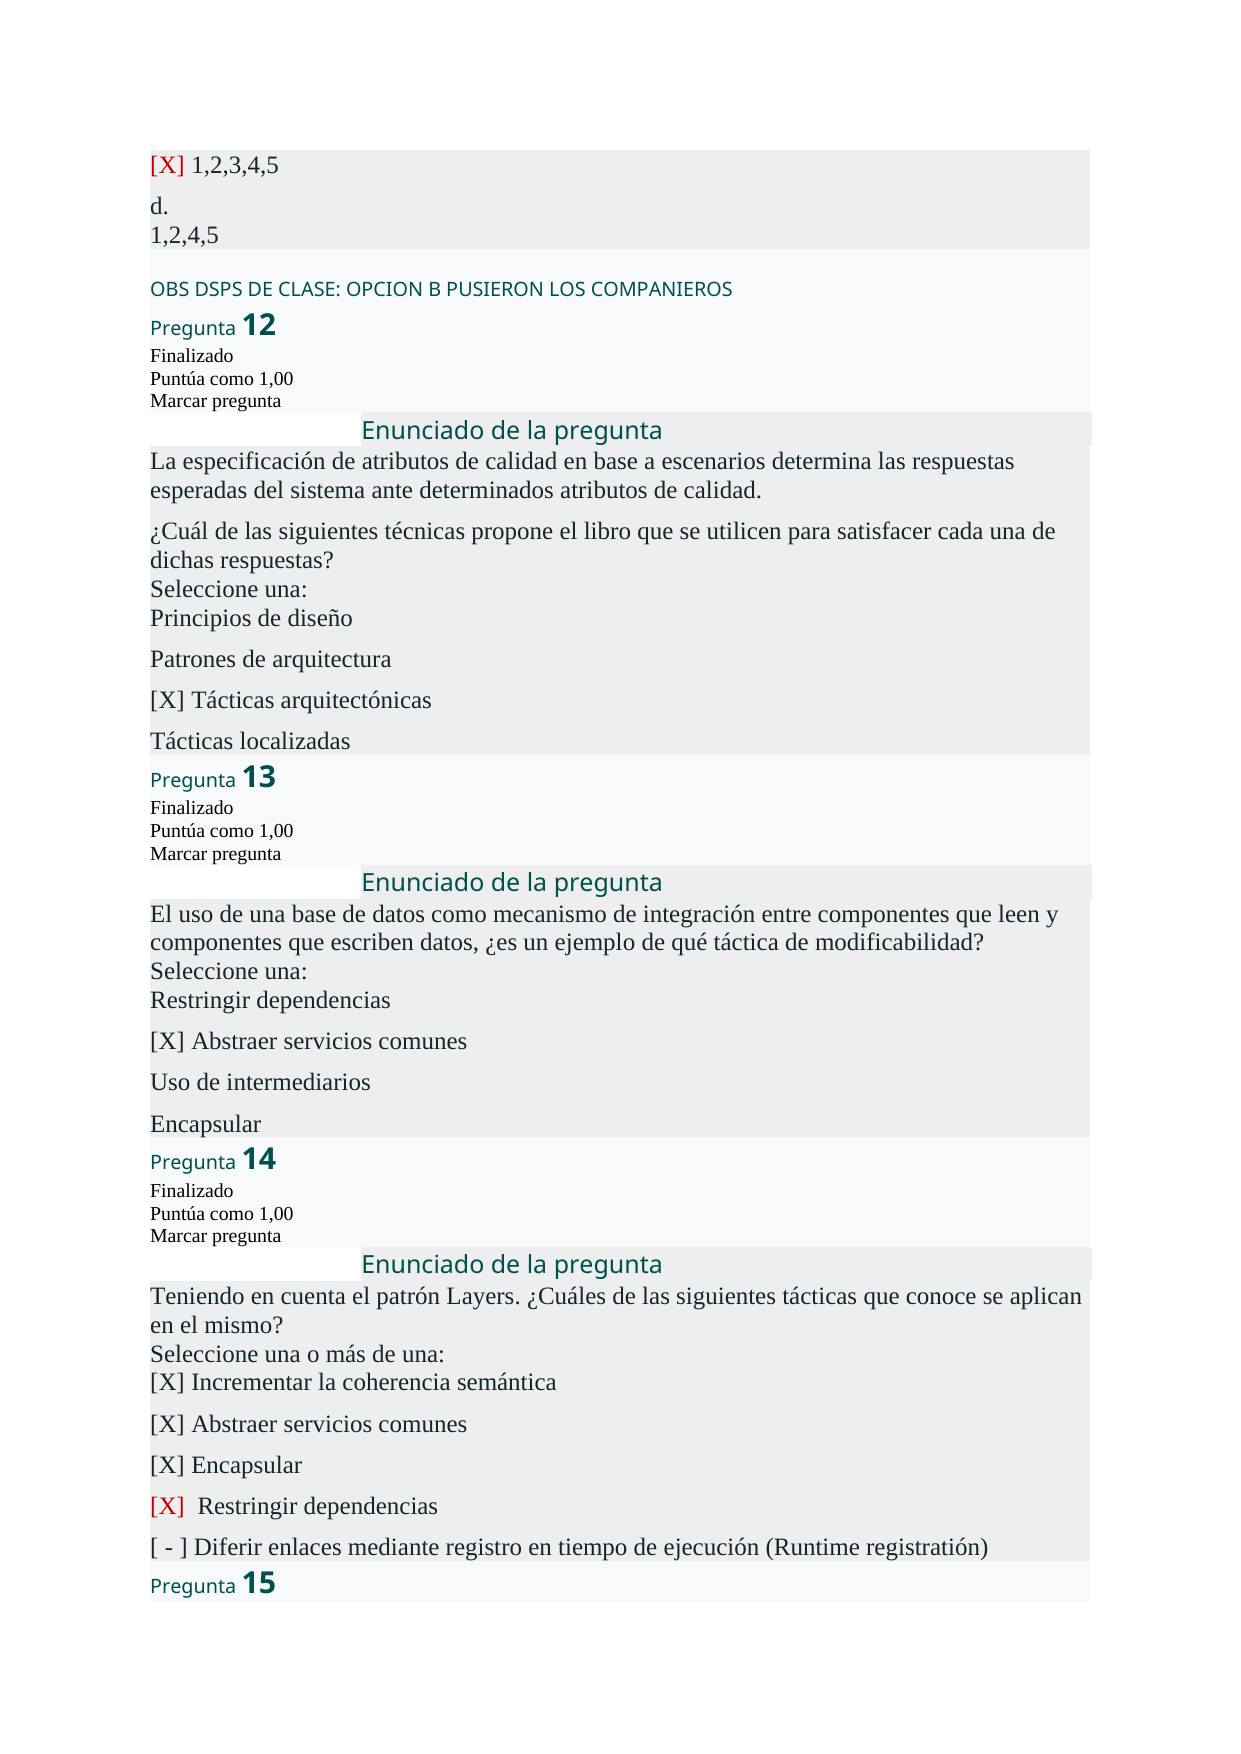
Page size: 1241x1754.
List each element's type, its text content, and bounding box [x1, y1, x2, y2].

text Pregunta 12 [150, 303, 1090, 344]
text Patrones de arquitectura [150, 644, 1090, 673]
text Tácticas localizadas [150, 726, 1090, 755]
text [X] Incrementar la coherencia semántica [150, 1367, 1090, 1396]
text Seleccione una o más de una: [150, 1339, 1090, 1367]
text Finalizado [150, 796, 1090, 819]
text 1,2,4,5 [150, 220, 1090, 249]
text Seleccione una: [150, 574, 1090, 603]
text [ - ] Diferir enlaces mediante registro en tiempo de ejecución (Runtime registratión) [150, 1532, 1090, 1561]
text Pregunta 13 [150, 755, 1090, 796]
text Restringir dependencias [150, 985, 1090, 1014]
text Principios de diseño [150, 603, 1090, 631]
text Uso de intermediarios [150, 1067, 1090, 1096]
text [X] Tácticas arquitectónicas [150, 685, 1090, 714]
text Pregunta 15 [150, 1561, 1090, 1602]
text Enunciado de la pregunta [361, 412, 1092, 446]
text Marcar pregunta [150, 1224, 1090, 1247]
text Encapsular [150, 1109, 1090, 1137]
text Puntúa como 1,00 [150, 819, 1090, 842]
text El uso de una base de datos como mecanismo de integración entre componentes que leen y componentes que escriben datos, ¿es un ejemplo de qué táctica de modificabilidad? [150, 899, 1090, 956]
text [X] Abstraer servicios comunes [150, 1026, 1090, 1055]
text Seleccione una: [150, 956, 1090, 985]
text d. [150, 191, 1090, 220]
text La especificación de atributos de calidad en base a escenarios determina las respuestas esperadas del sistema ante determinados atributos de calidad. [150, 446, 1090, 504]
text Marcar pregunta [150, 389, 1090, 412]
text Enunciado de la pregunta [361, 865, 1092, 899]
text [X] 1,2,3,4,5 [150, 150, 1090, 179]
text [X] Restringir dependencias [150, 1491, 1090, 1520]
text [X] Abstraer servicios comunes [150, 1409, 1090, 1437]
text Puntúa como 1,00 [150, 1201, 1090, 1224]
text ¿Cuál de las siguientes técnicas propone el libro que se utilicen para satisfacer cada una de dichas respuestas? [150, 516, 1090, 574]
text Puntúa como 1,00 [150, 367, 1090, 389]
text Marcar pregunta [150, 842, 1090, 865]
text Pregunta 14 [150, 1137, 1090, 1179]
text Enunciado de la pregunta [361, 1247, 1092, 1281]
text [X] Encapsular [150, 1450, 1090, 1479]
text Teniendo en cuenta el patrón Layers. ¿Cuáles de las siguientes tácticas que conoce se aplican en el mismo? [150, 1281, 1090, 1339]
text Finalizado [150, 344, 1090, 367]
text OBS DSPS DE CLASE: OPCION B PUSIERON LOS COMPANIEROS [150, 276, 1090, 303]
text Finalizado [150, 1179, 1090, 1201]
